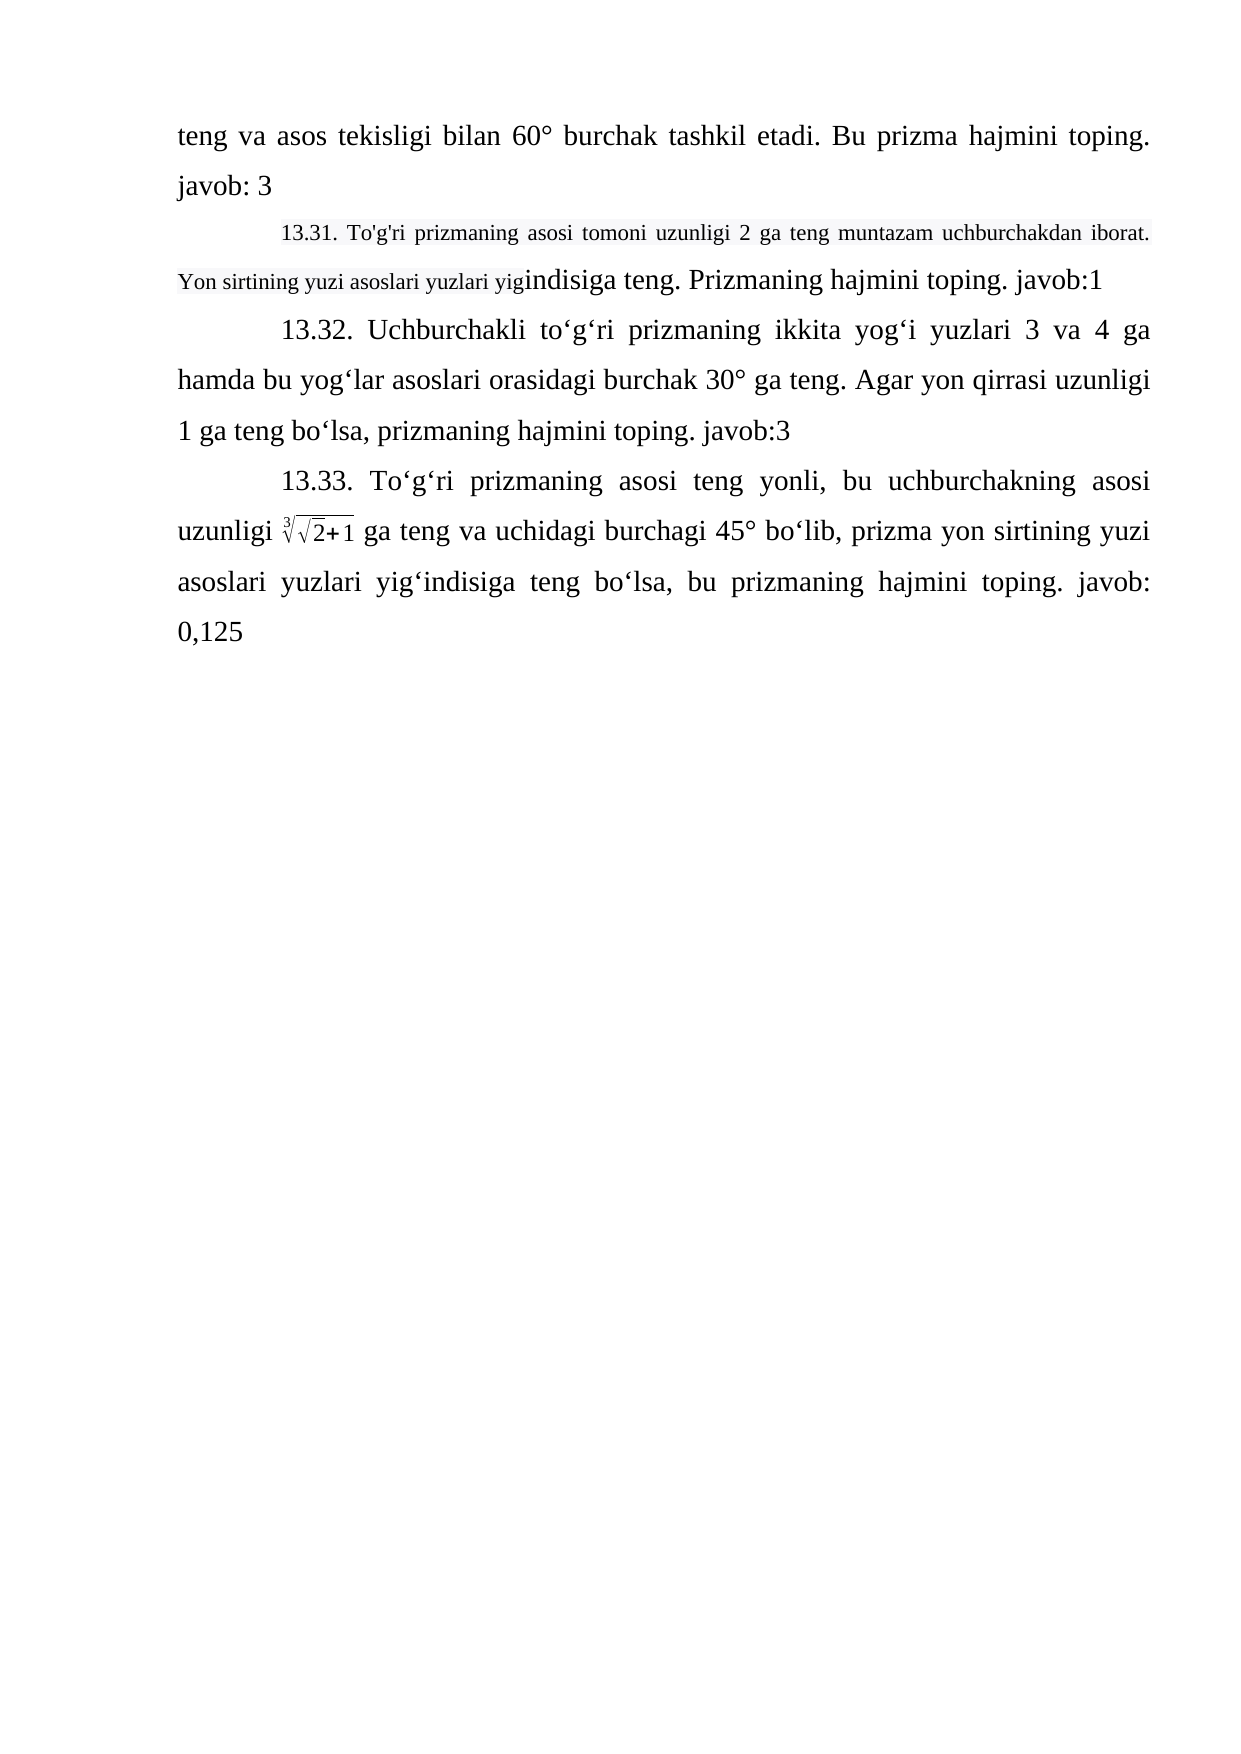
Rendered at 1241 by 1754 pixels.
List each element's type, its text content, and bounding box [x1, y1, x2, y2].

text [177, 118, 1152, 202]
text 13.32. Uchburchakli to‘g‘ri prizmaning ikkita yog‘i yuzlari 3 va 4 ga hamda bu yog‘lar asoslari orasidagi burchak 30° ga teng. Agar yon qirrasi uzunligi 1 ga teng bo‘lsa, prizmaning hajmini toping. javob:3 [177, 312, 1152, 446]
text 13.31. To'g'ri prizmaning asosi tomoni uzunligi 2 ga teng muntazam uchburchakdan iborat. Yon sirtining yuzi asoslari yuzlari yigindisiga teng. Prizmaning hajmini toping. javob:1 [177, 219, 1152, 295]
text 13.33. To‘g‘ri prizmaning asosi teng yonli, bu uchburchakning asosi uzunligi ga teng va uchidagi burchagi 45° bo‘lib, prizma yon sirtining yuzi asoslari yuzlari yig‘indisiga teng bo‘lsa, bu prizmaning hajmini toping. javob: 0,125 [177, 463, 1152, 648]
